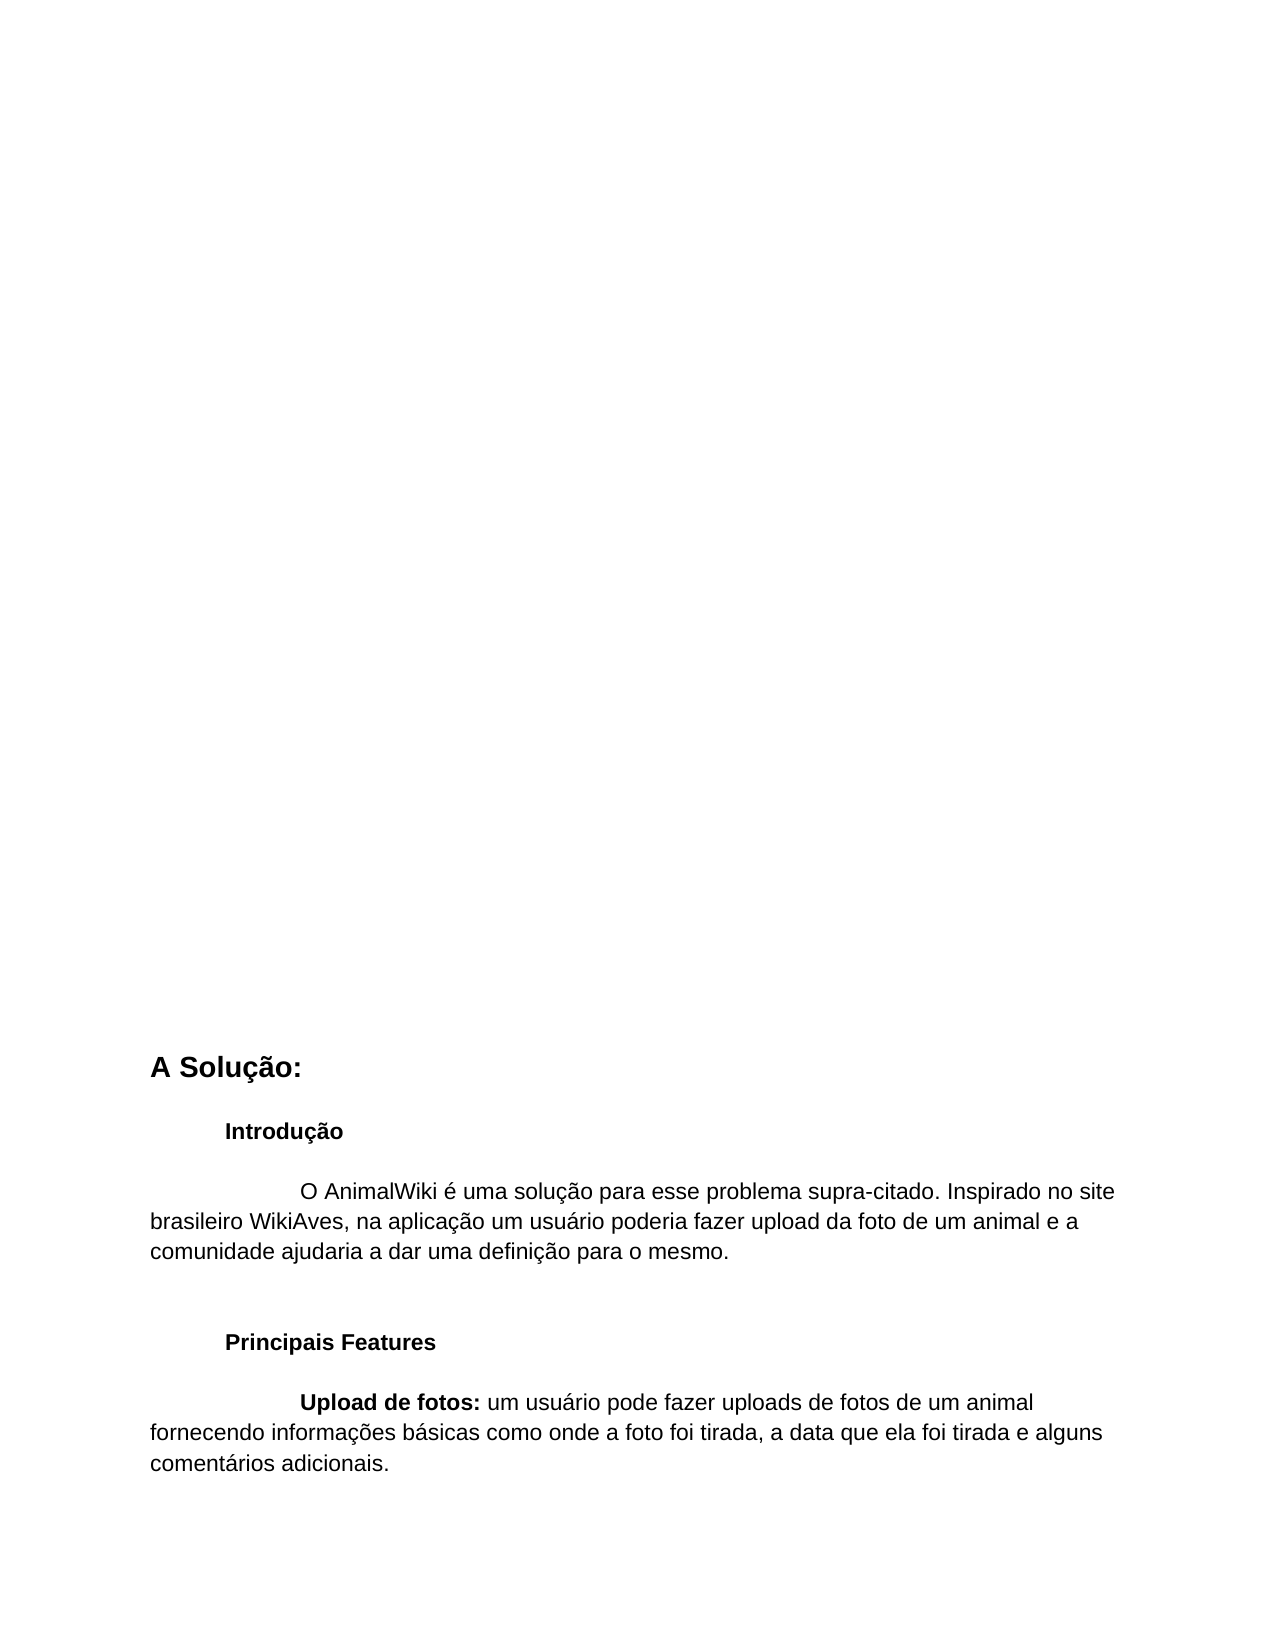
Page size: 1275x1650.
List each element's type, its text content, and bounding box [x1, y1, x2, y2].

text O AnimalWiki é uma solução para esse problema supra-citado. Inspirado no site brasileiro WikiAves, na aplicação um usuário poderia fazer upload da foto de um animal e a comunidade ajudaria a dar uma definição para o mesmo. [150, 1178, 1125, 1264]
text Upload de fotos: um usuário pode fazer uploads de fotos de um animal fornecendo informações básicas como onde a foto foi tirada, a data que ela foi tirada e alguns comentários adicionais. [150, 1389, 1125, 1476]
text Principais Features [150, 1329, 1125, 1355]
text Introdução [150, 1118, 1125, 1144]
text A Solução: [150, 1050, 1125, 1083]
